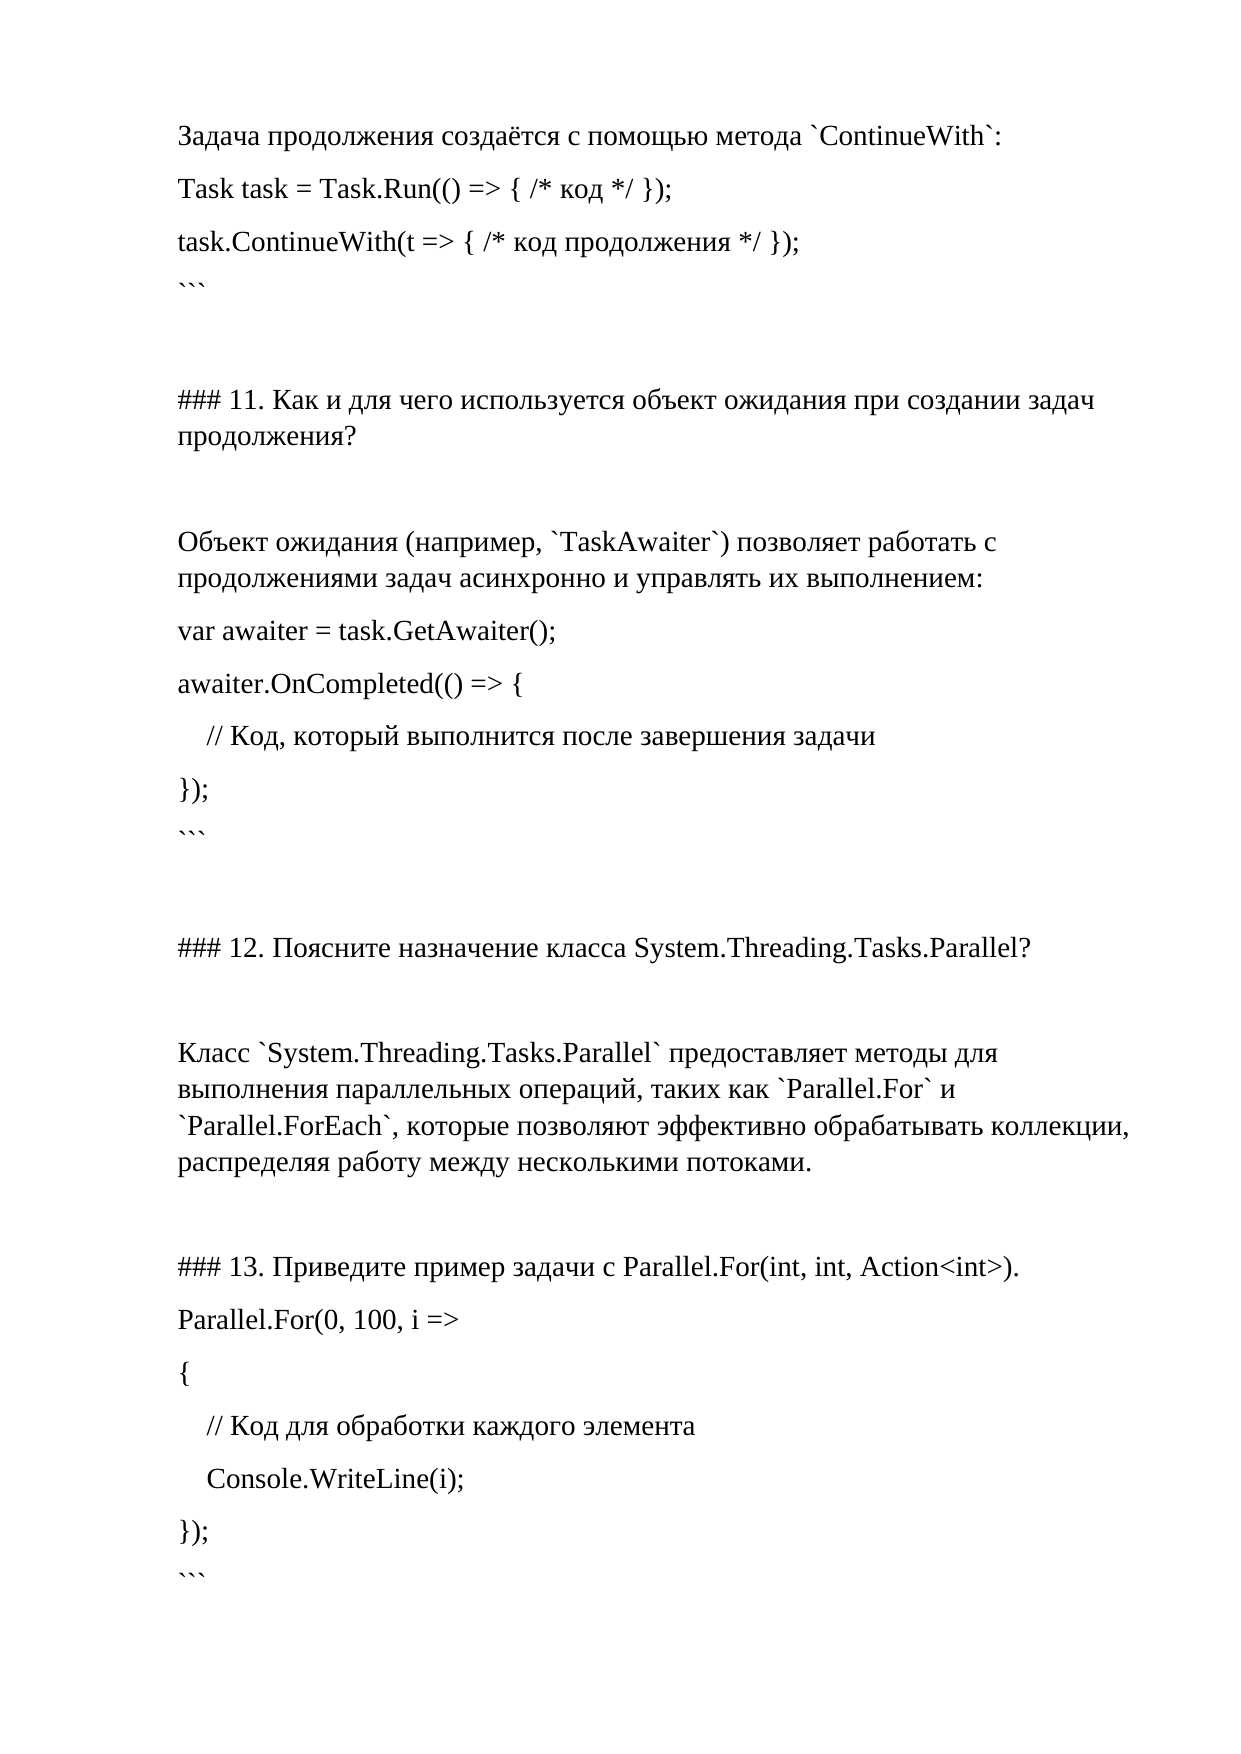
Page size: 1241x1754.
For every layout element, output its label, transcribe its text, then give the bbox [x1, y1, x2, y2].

text awaiter.OnCompleted(() => { [177, 666, 1152, 699]
text }); [177, 771, 1152, 805]
text Parallel.For(0, 100, i => [177, 1302, 1152, 1336]
text // Код для обработки каждого элемента [177, 1408, 1152, 1441]
text { [177, 1355, 1152, 1389]
text var awaiter = task.GetAwaiter(); [177, 613, 1152, 646]
text Класс `System.Threading.Tasks.Parallel` предоставляет методы для выполнения параллельных операций, таких как `Parallel.For` и `Parallel.ForEach`, которые позволяют эффективно обрабатывать коллекции, распределяя работу между несколькими потоками. [177, 1035, 1152, 1177]
text ### 11. Как и для чего используется объект ожидания при создании задач продолжения? [177, 382, 1152, 452]
text ``` [177, 277, 1152, 310]
text task.ContinueWith(t => { /* код продолжения */ }); [177, 224, 1152, 257]
text ### 13. Приведите пример задачи с Parallel.For(int, int, Action<int>). [177, 1249, 1152, 1283]
text Объект ожидания (например, `TaskAwaiter`) позволяет работать с продолжениями задач асинхронно и управлять их выполнением: [177, 524, 1152, 594]
text // Код, который выполнится после завершения задачи [177, 718, 1152, 752]
text Task task = Task.Run(() => { /* код */ }); [177, 171, 1152, 204]
text ### 12. Поясните назначение класса System.Threading.Tasks.Parallel? [177, 930, 1152, 963]
text Console.WriteLine(i); [177, 1461, 1152, 1494]
text ``` [177, 1566, 1152, 1600]
text }); [177, 1513, 1152, 1547]
text ``` [177, 824, 1152, 858]
text Задача продолжения создаётся с помощью метода `ContinueWith`: [177, 118, 1152, 152]
